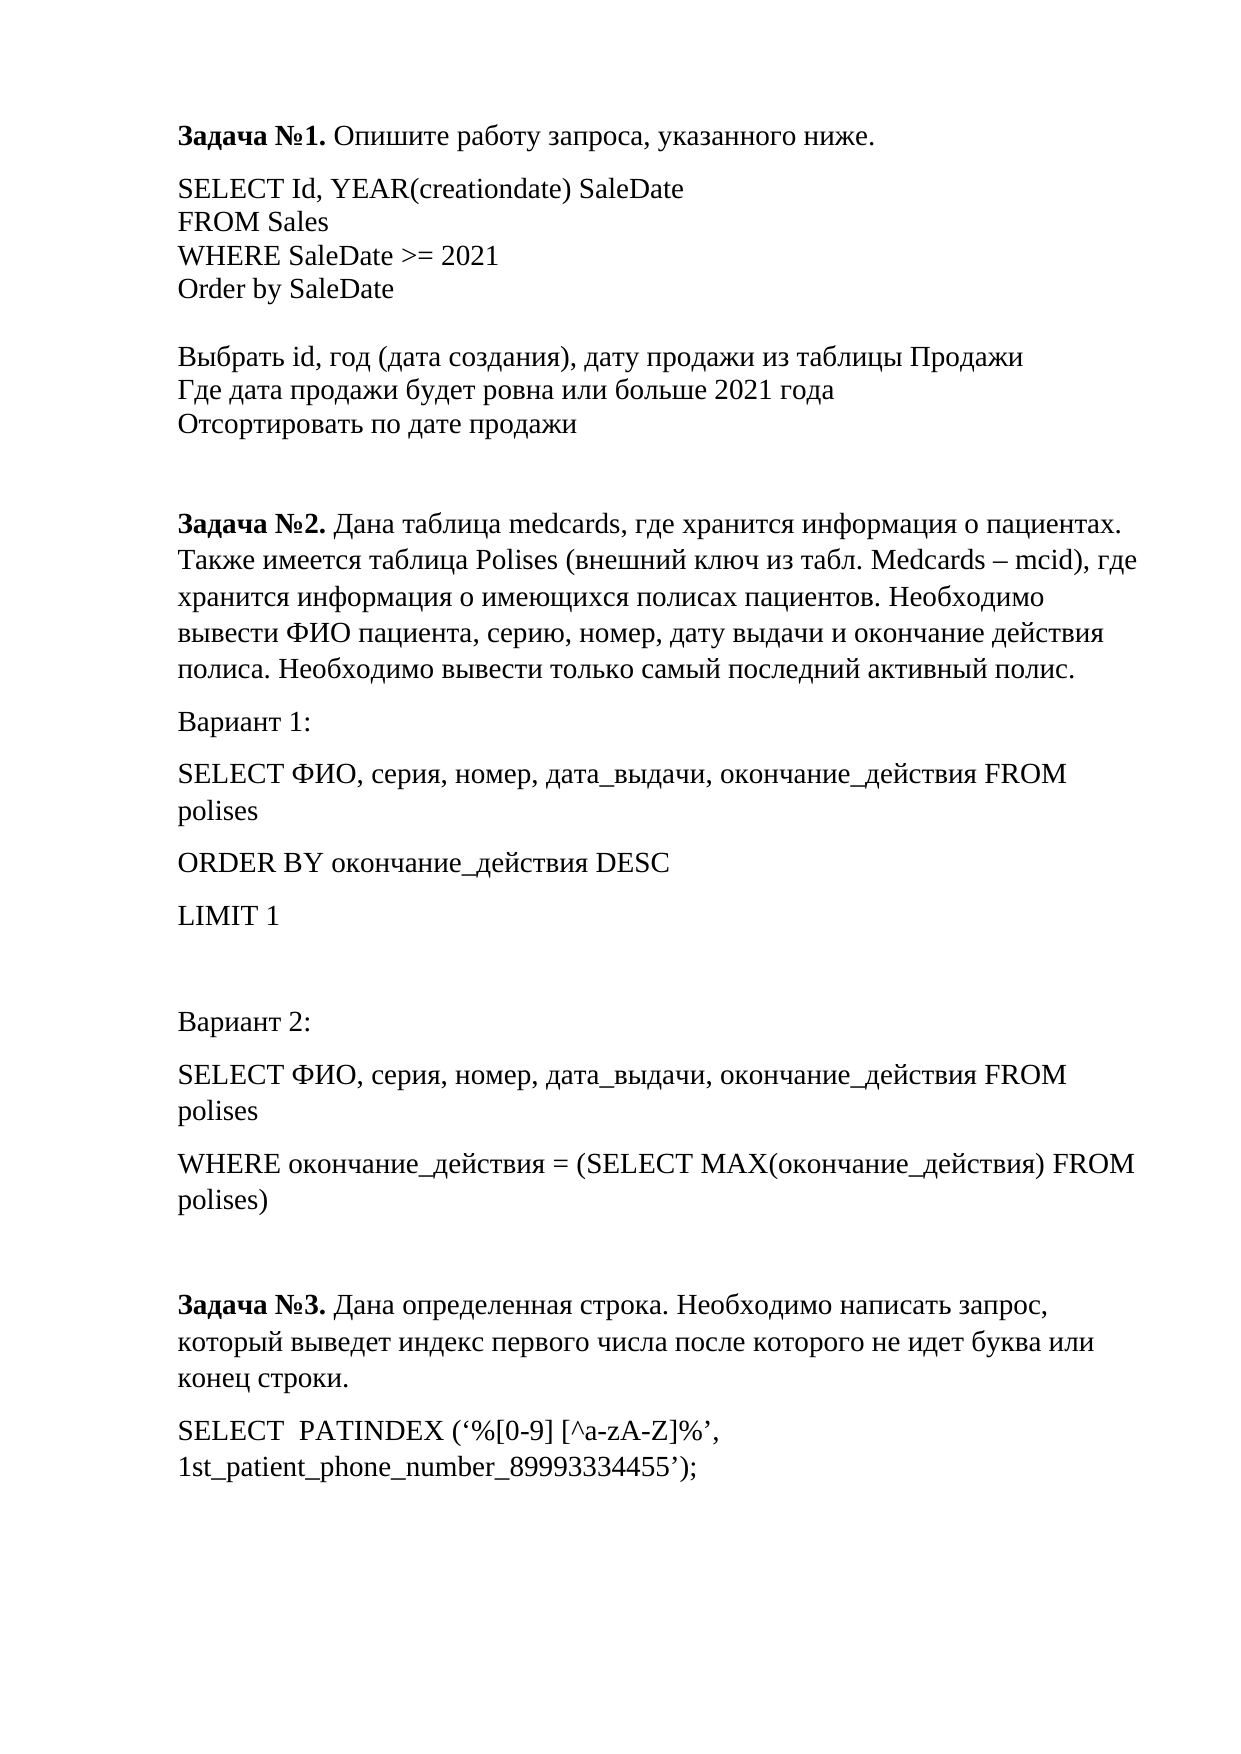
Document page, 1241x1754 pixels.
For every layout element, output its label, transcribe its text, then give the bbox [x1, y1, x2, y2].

text Задача №2. Дана таблица medcards, где хранится информация о пациентах. Также имеется таблица Polises (внешний ключ из табл. Medcards – mcid), где хранится информация о имеющихся полисах пациентов. Необходимо вывести ФИО пациента, серию, номер, дату выдачи и окончание действия полиса. Необходимо вывести только самый последний активный полис. [177, 506, 1152, 684]
text Задача №3. Дана определенная строка. Необходимо написать запрос, который выведет индекс первого числа после которого не идет буква или конец строки. [177, 1287, 1152, 1393]
text SELECT PATINDEX (‘%[0-9] [^a-zA-Z]%’, 1st_patient_phone_number_89993334455’); [177, 1413, 1152, 1482]
text Выбрать id, год (дата создания), дату продажи из таблицы Продажи [177, 339, 1152, 372]
text Вариант 1: [177, 704, 1152, 737]
text Вариант 2: [177, 1004, 1152, 1037]
text WHERE окончание_действия = (SELECT MAX(окончание_действия) FROM polises) [177, 1146, 1152, 1215]
text Задача №1. Опишите работу запроса, указанного ниже. [177, 118, 1152, 152]
text SELECT ФИО, серия, номер, дата_выдачи, окончание_действия FROM polises [177, 757, 1152, 826]
text WHERE SaleDate >= 2021 [177, 238, 1152, 272]
text SELECT Id, YEAR(creationdate) SaleDate [177, 171, 1152, 204]
text SELECT ФИО, серия, номер, дата_выдачи, окончание_действия FROM polises [177, 1057, 1152, 1126]
text LIMIT 1 [177, 898, 1152, 932]
text Order by SaleDate [177, 272, 1152, 305]
text FROM Sales [177, 204, 1152, 238]
text ORDER BY окончание_действия DESC [177, 846, 1152, 879]
text Где дата продажи будет ровна или больше 2021 года [177, 372, 1152, 406]
text Отсортировать по дате продажи [177, 406, 1152, 439]
